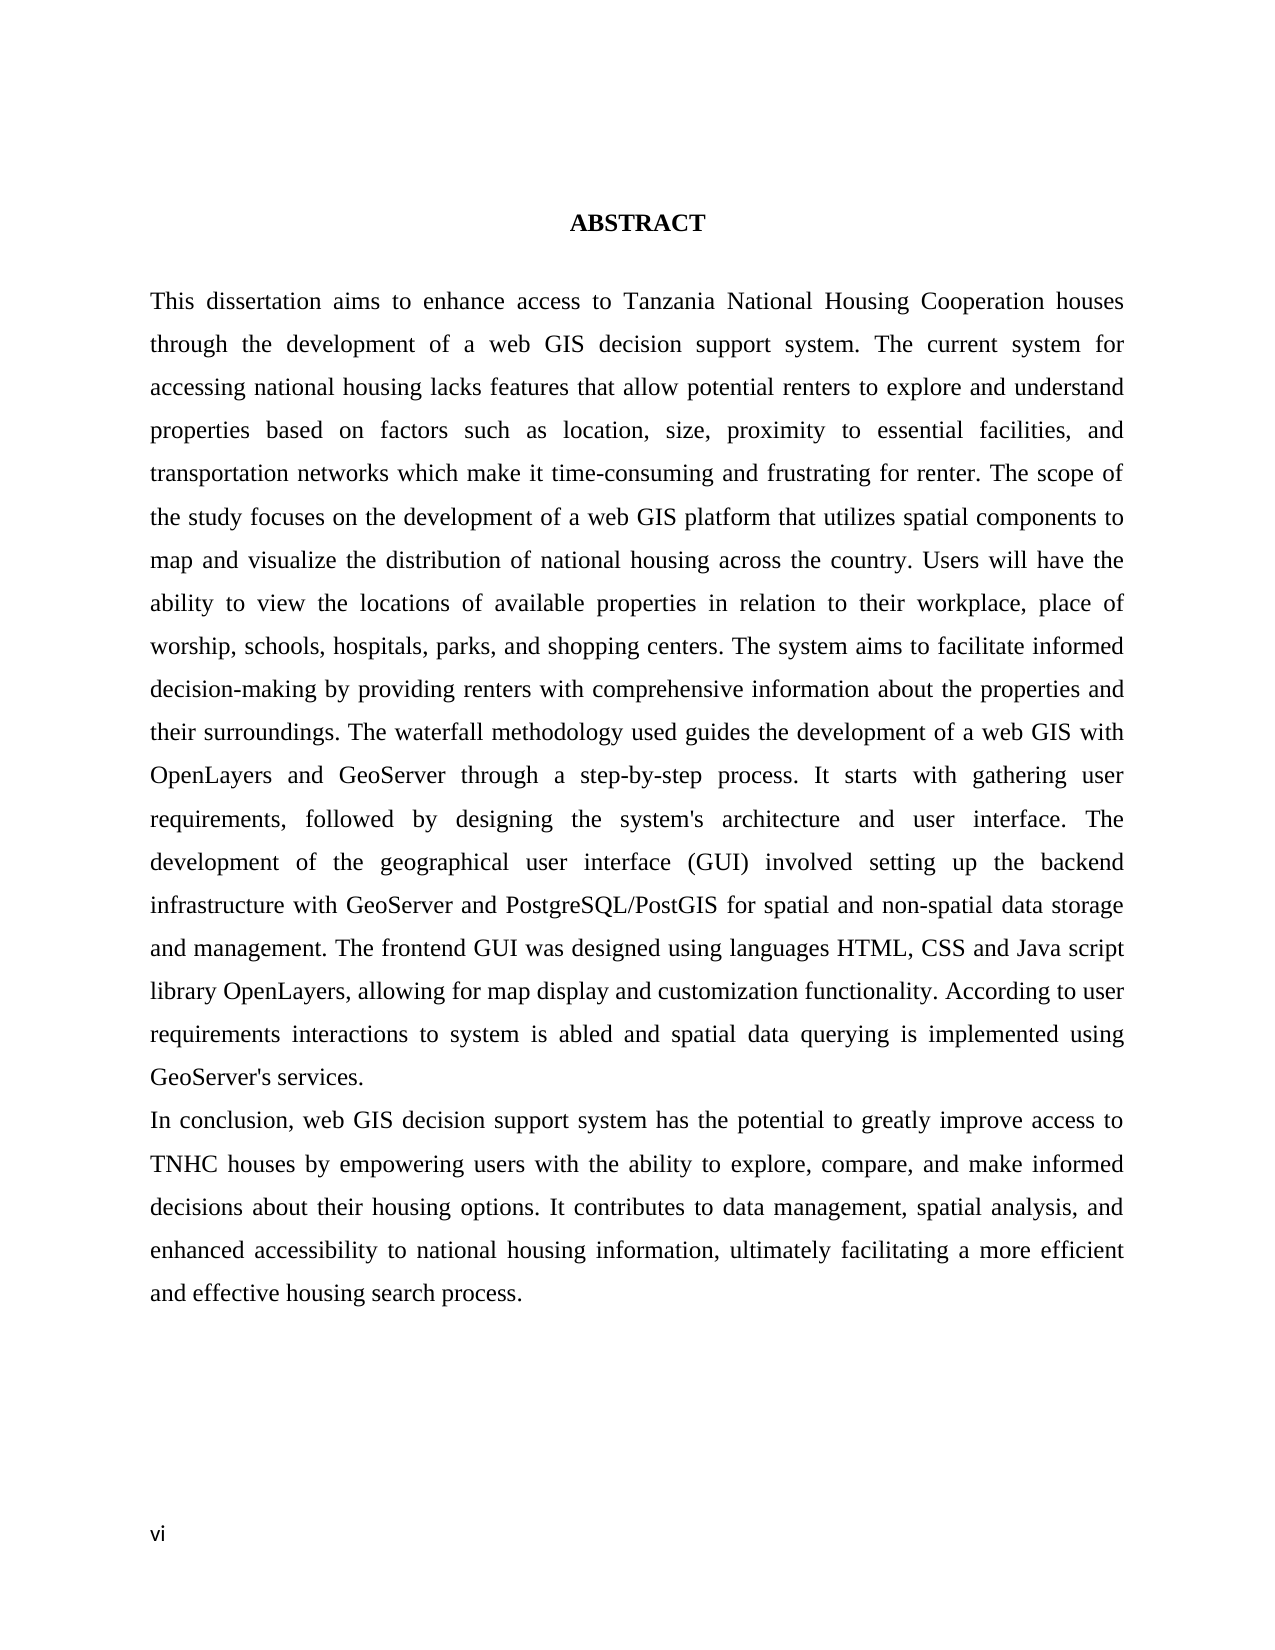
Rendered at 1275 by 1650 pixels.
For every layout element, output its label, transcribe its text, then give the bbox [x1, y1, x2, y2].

subtitle ABSTRACT [150, 208, 1125, 237]
text In conclusion, web GIS decision support system has the potential to greatly improve access to TNHC houses by empowering users with the ability to explore, compare, and make informed decisions about their housing options. It contributes to data management, spatial analysis, and enhanced accessibility to national housing information, ultimately facilitating a more efficient and effective housing search process. [150, 1106, 1125, 1307]
text This dissertation aims to enhance access to Tanzania National Housing Cooperation houses through the development of a web GIS decision support system. The current system for accessing national housing lacks features that allow potential renters to explore and understand properties based on factors such as location, size, proximity to essential facilities, and transportation networks which make it time-consuming and frustrating for renter. The scope of the study focuses on the development of a web GIS platform that utilizes spatial components to map and visualize the distribution of national housing across the country. Users will have the ability to view the locations of available properties in relation to their workplace, place of worship, schools, hospitals, parks, and shopping centers. The system aims to facilitate informed decision-making by providing renters with comprehensive information about the properties and their surroundings. The waterfall methodology used guides the development of a web GIS with OpenLayers and GeoServer through a step-by-step process. It starts with gathering user requirements, followed by designing the system's architecture and user interface. The development of the geographical user interface (GUI) involved setting up the backend infrastructure with GeoServer and PostgreSQL/PostGIS for spatial and non-spatial data storage and management. The frontend GUI was designed using languages HTML, CSS and Java script library OpenLayers, allowing for map display and customization functionality. According to user requirements interactions to system is abled and spatial data querying is implemented using GeoServer's services. [150, 286, 1125, 1091]
